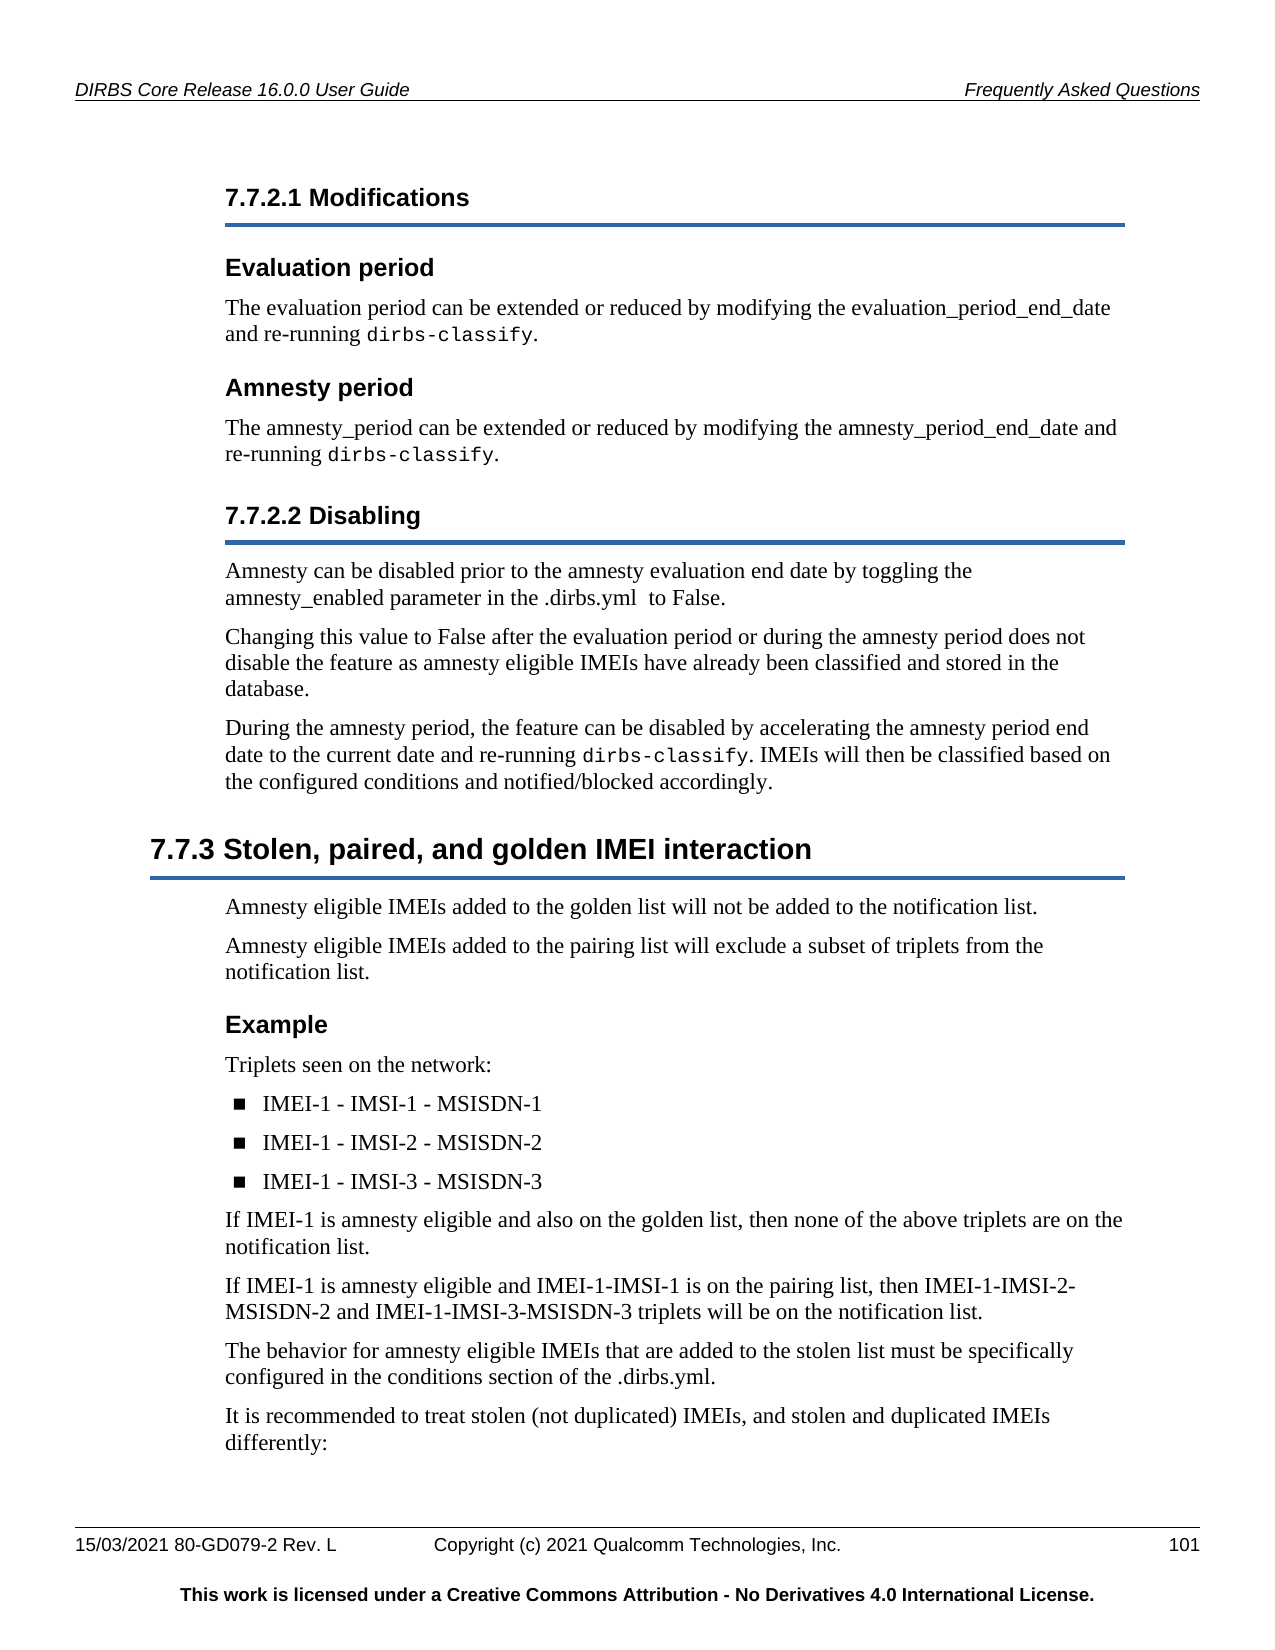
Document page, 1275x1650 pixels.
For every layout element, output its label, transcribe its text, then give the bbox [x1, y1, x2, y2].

text During the amnesty period, the feature can be disabled by accelerating the amnesty period end date to the current date and re-running dirbs-classify. IMEIs will then be classified based on the configured conditions and notified/blocked accordingly. [225, 714, 1125, 794]
text If IMEI-1 is amnesty eligible and IMEI-1-IMSI-1 is on the pairing list, then IMEI-1-IMSI-2-MSISDN-2 and IMEI-1-IMSI-3-MSISDN-3 triplets will be on the notification list. [225, 1272, 1125, 1324]
list IMEI-1 - IMSI-3 - MSISDN-3 [232, 1168, 1125, 1194]
text Amnesty eligible IMEIs added to the golden list will not be added to the notification list. [225, 893, 1125, 919]
text Amnesty can be disabled prior to the amnesty evaluation end date by toggling the amnesty_enabled parameter in the .dirbs.yml to False. [225, 557, 1125, 610]
text If IMEI-1 is amnesty eligible and also on the golden list, then none of the above triplets are on the notification list. [225, 1207, 1125, 1259]
text Amnesty eligible IMEIs added to the pairing list will exclude a subset of triplets from the notification list. [225, 932, 1125, 984]
text The behavior for amnesty eligible IMEIs that are added to the stolen list must be specifically configured in the conditions section of the .dirbs.yml. [225, 1337, 1125, 1390]
text It is recommended to treat stolen (not duplicated) IMEIs, and stolen and duplicated IMEIs differently: [225, 1402, 1125, 1455]
text Triplets seen on the network: [225, 1051, 1125, 1077]
text Changing this value to False after the evaluation period or during the amnesty period does not disable the feature as amnesty eligible IMEIs have already been classified and stored in the database. [225, 623, 1125, 702]
list IMEI-1 - IMSI-2 - MSISDN-2 [232, 1129, 1125, 1155]
text The evaluation period can be extended or reduced by modifying the evaluation_period_end_date and re-running dirbs-classify. [225, 294, 1125, 347]
subtitle Amnesty period [225, 372, 1125, 402]
subtitle Modifications [225, 183, 1125, 223]
subtitle Example [225, 1009, 1125, 1039]
list IMEI-1 - IMSI-1 - MSISDN-1 [232, 1090, 1125, 1116]
subtitle Stolen, paired, and golden IMEI interaction [150, 832, 1125, 876]
subtitle Disabling [225, 501, 1125, 540]
subtitle Evaluation period [225, 252, 1125, 281]
text The amnesty_period can be extended or reduced by modifying the amnesty_period_end_date and re-running dirbs-classify. [225, 414, 1125, 468]
